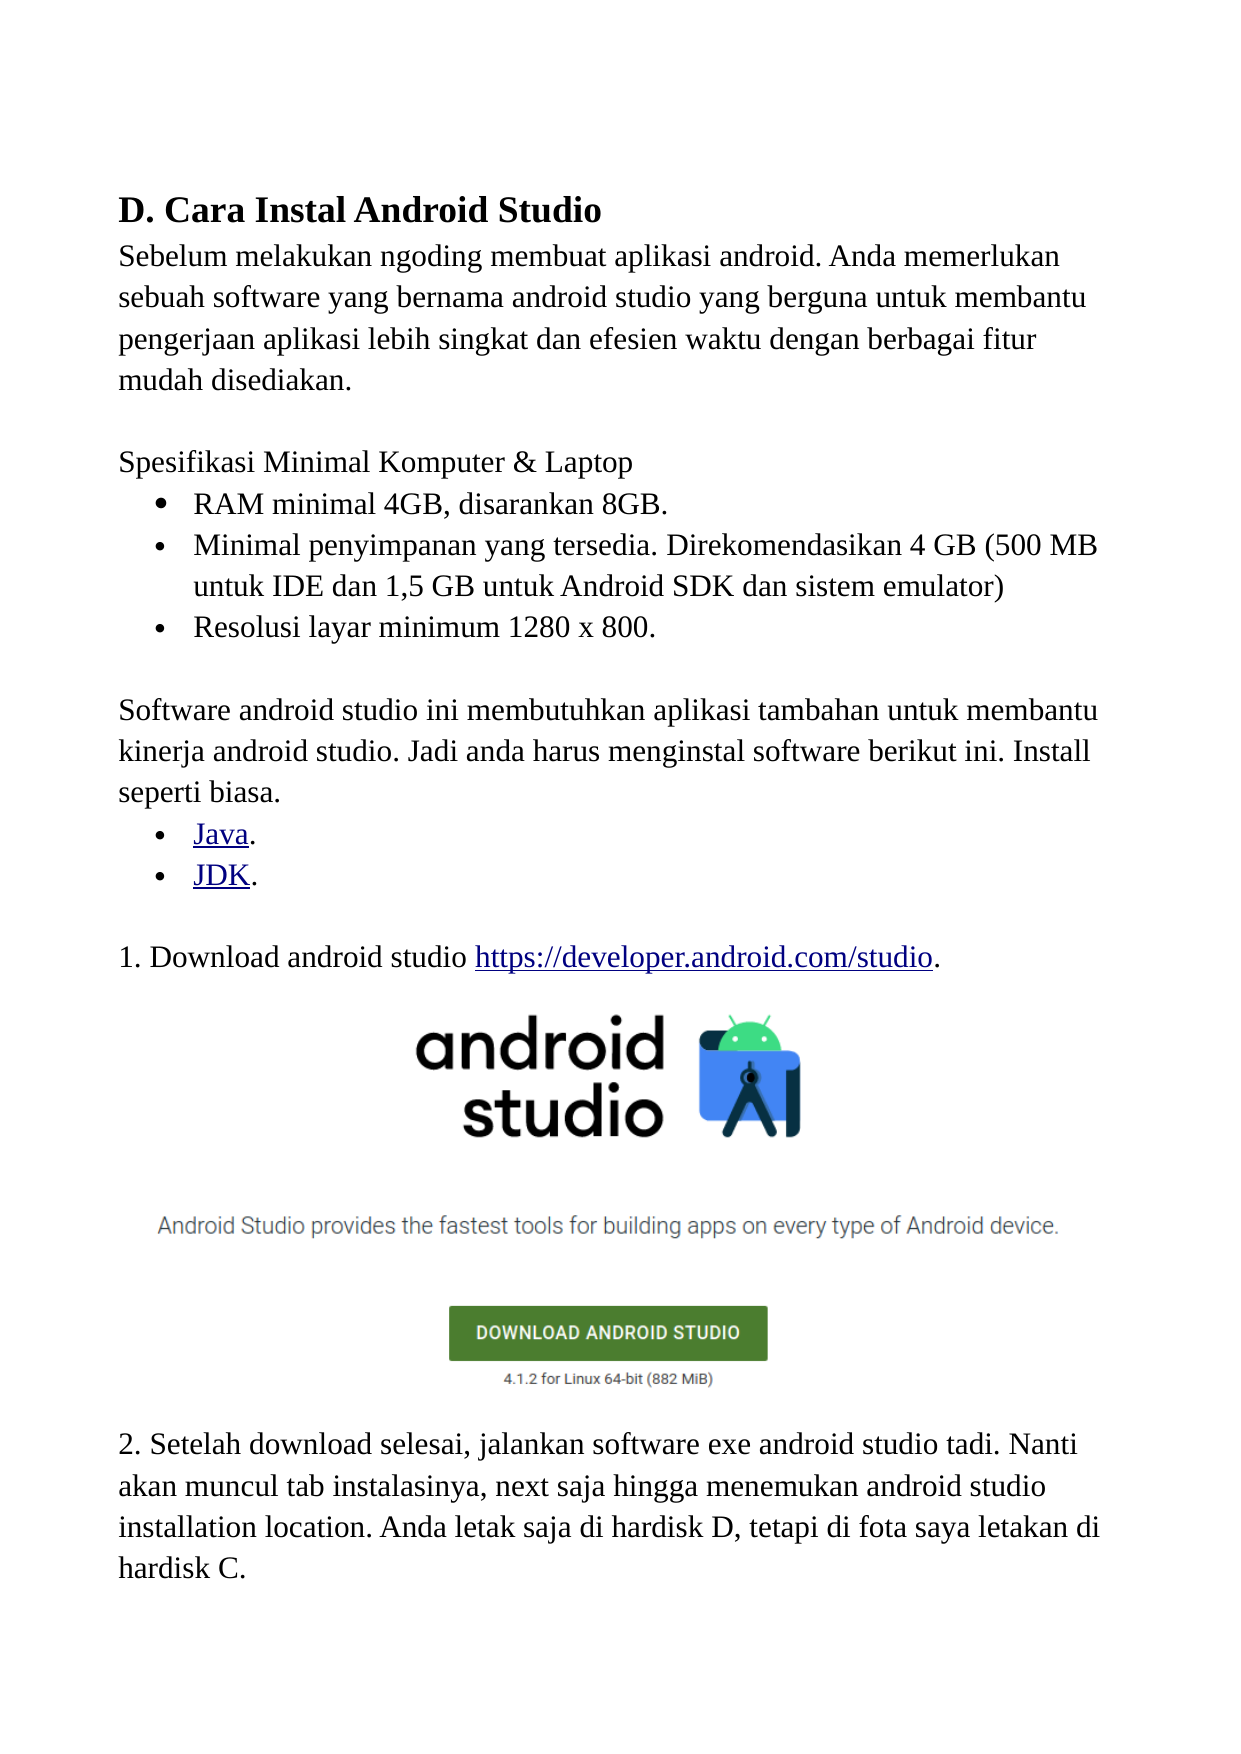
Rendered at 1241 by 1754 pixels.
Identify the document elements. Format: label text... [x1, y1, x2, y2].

list Resolusi layar minimum 1280 x 800. [156, 609, 1122, 644]
list RAM minimal 4GB, disarankan 8GB. [156, 485, 1122, 521]
text D. Cara Instal Android Studio [118, 188, 1122, 231]
text Sebelum melakukan ngoding membuat aplikasi android. Anda memerlukan sebuah software yang bernama android studio yang berguna untuk membantu pengerjaan aplikasi lebih singkat dan efesien waktu dengan berbagai fitur mudah disediakan. [118, 237, 1122, 397]
list Minimal penyimpanan yang tersedia. Direkomendasikan 4 GB (500 MB untuk IDE dan 1,5 GB untuk Android SDK dan sistem emulator) [156, 526, 1122, 603]
text 1. Download android studio https://developer.android.com/studio. [118, 939, 1122, 974]
text 2. Setelah download selesai, jalankan software exe android studio tadi. Nanti akan muncul tab instalasinya, next saja hingga menemukan android studio installation location. Anda letak saja di hardisk D, tetapi di fota saya letakan di hardisk C. [118, 1415, 1122, 1585]
picture [118, 980, 1123, 1415]
text Spesifikasi Minimal Komputer & Laptop [118, 444, 1122, 479]
list JDK. [156, 856, 1122, 892]
text Software android studio ini membutuhkan aplikasi tambahan untuk membantu kinerja android studio. Jadi anda harus menginstal software berikut ini. Install seperti biasa. [118, 691, 1122, 809]
list Java. [156, 815, 1122, 851]
